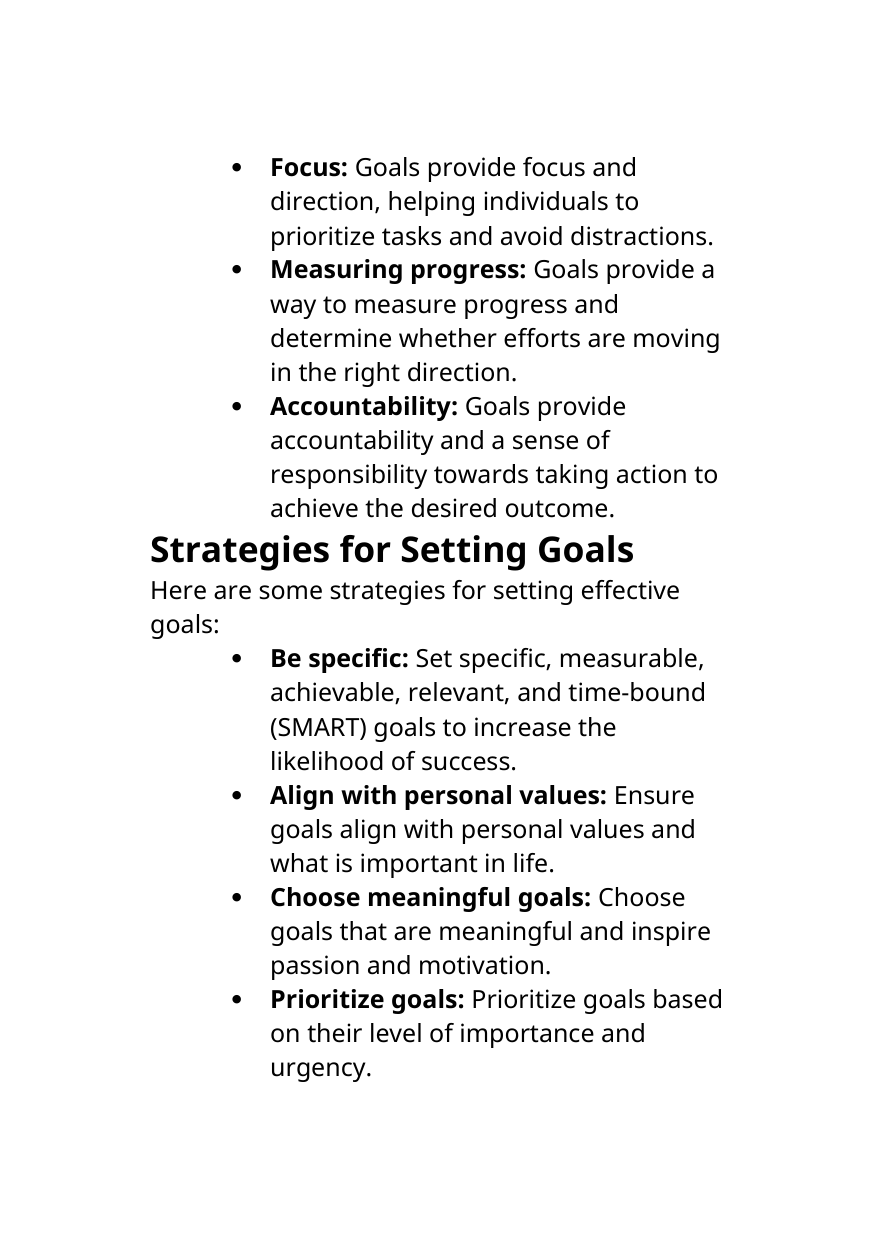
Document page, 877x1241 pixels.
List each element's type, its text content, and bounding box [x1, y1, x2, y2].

list Choose meaningful goals: Choose goals that are meaningful and inspire passion and motivation. [232, 879, 727, 982]
list Be specific: Set specific, measurable, achievable, relevant, and time-bound (SMART) goals to increase the likelihood of success. [232, 641, 727, 777]
list Accountability: Goals provide accountability and a sense of responsibility towards taking action to achieve the desired outcome. [232, 388, 727, 525]
list Measuring progress: Goals provide a way to measure progress and determine whether efforts are moving in the right direction. [232, 252, 727, 388]
text Here are some strategies for setting effective goals: [150, 573, 727, 641]
list Align with personal values: Ensure goals align with personal values and what is important in life. [232, 777, 727, 879]
list Focus: Goals provide focus and direction, helping individuals to prioritize tasks and avoid distractions. [232, 150, 727, 252]
subtitle Strategies for Setting Goals [150, 525, 727, 573]
list Prioritize goals: Prioritize goals based on their level of importance and urgency. [232, 982, 727, 1084]
